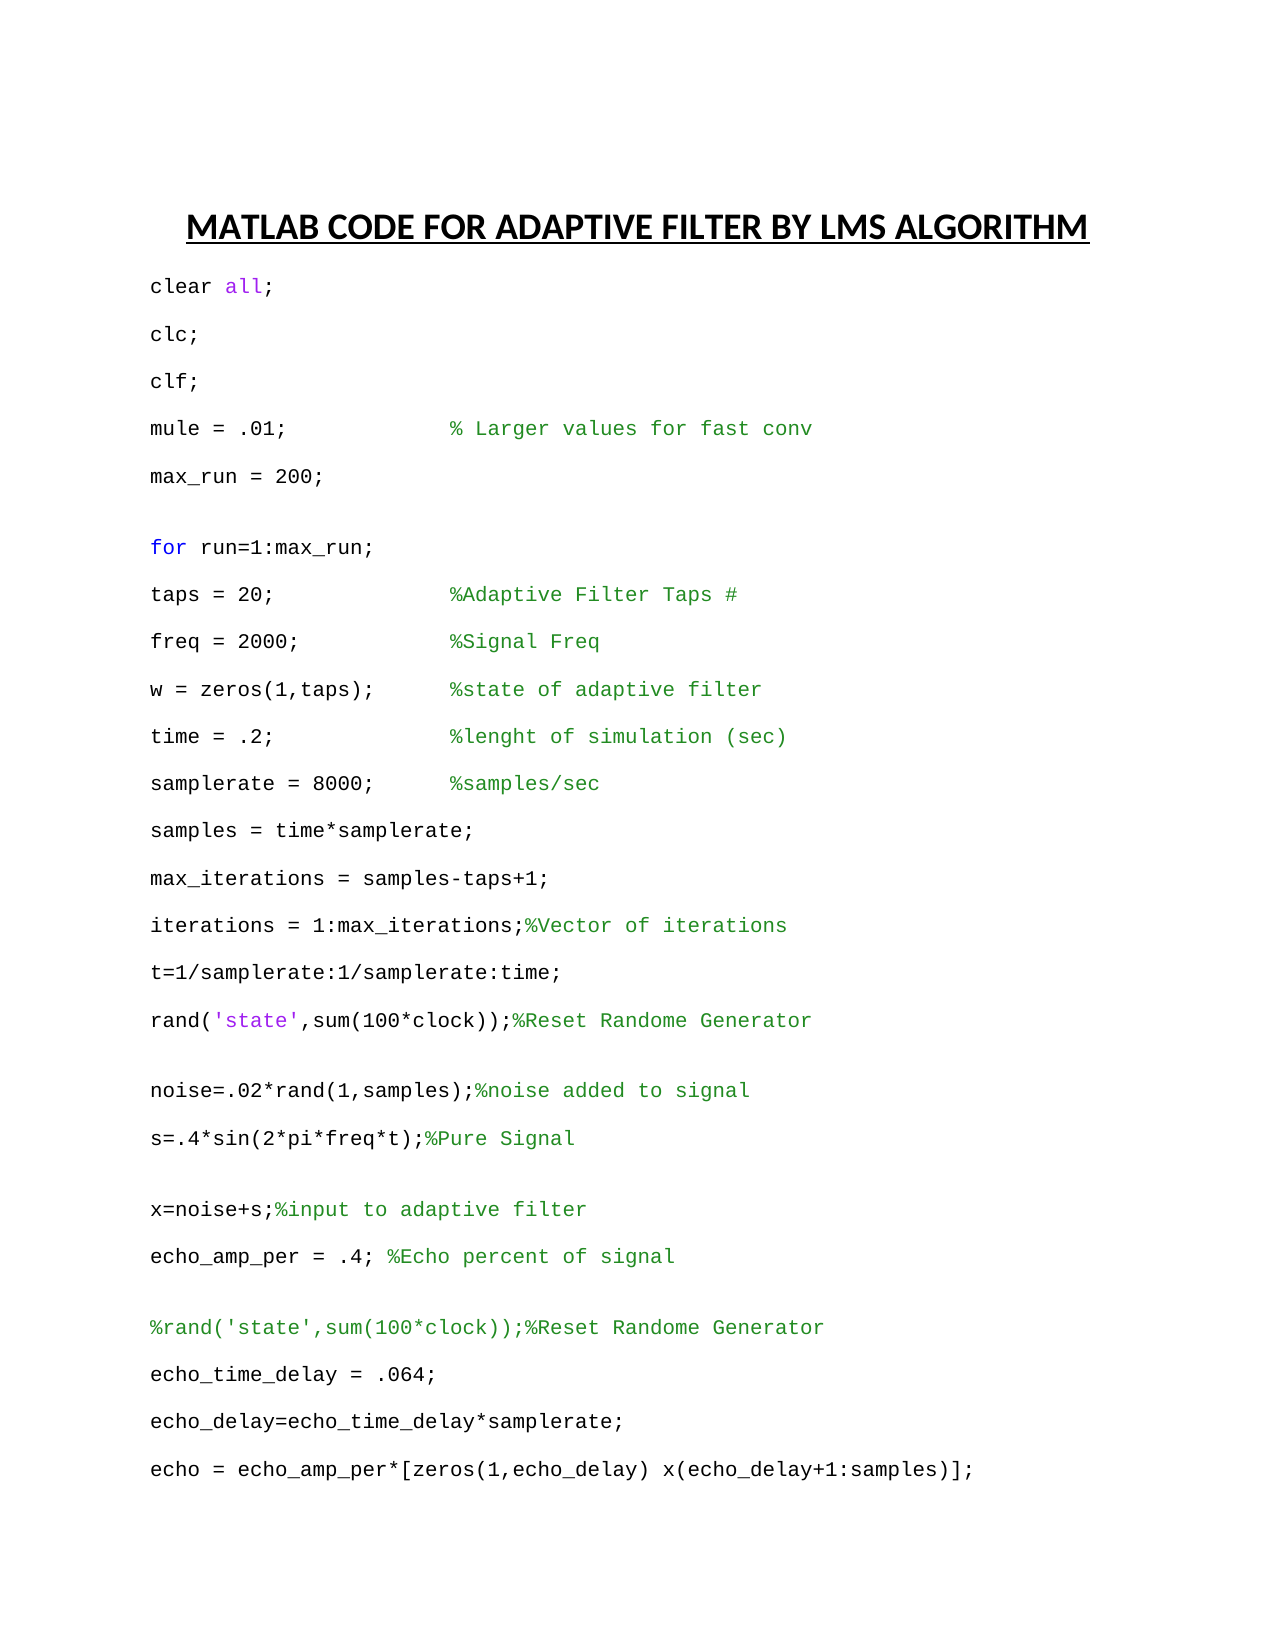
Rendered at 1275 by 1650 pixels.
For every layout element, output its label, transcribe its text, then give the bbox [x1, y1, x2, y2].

text clc; [150, 324, 1125, 347]
text s=.4*sin(2*pi*freq*t);%Pure Signal [150, 1128, 1125, 1151]
text t=1/samplerate:1/samplerate:time; [150, 962, 1125, 986]
text time = .2; %lenght of simulation (sec) [150, 726, 1125, 749]
text echo_amp_per = .4; %Echo percent of signal [150, 1246, 1125, 1270]
text echo = echo_amp_per*[zeros(1,echo_delay) x(echo_delay+1:samples)]; [150, 1459, 1125, 1482]
text clf; [150, 371, 1125, 395]
text echo_delay=echo_time_delay*samplerate; [150, 1412, 1125, 1435]
text mule = .01; % Larger values for fast conv [150, 418, 1125, 442]
text clear all; [150, 277, 1125, 300]
text iterations = 1:max_iterations;%Vector of iterations [150, 915, 1125, 939]
text MATLAB CODE FOR ADAPTIVE FILTER BY LMS ALGORITHM [150, 203, 1125, 249]
text freq = 2000; %Signal Freq [150, 631, 1125, 655]
text max_run = 200; [150, 466, 1125, 489]
text rand('state',sum(100*clock));%Reset Randome Generator [150, 1009, 1125, 1033]
text noise=.02*rand(1,samples);%noise added to signal [150, 1081, 1125, 1104]
text %rand('state',sum(100*clock));%Reset Randome Generator [150, 1317, 1125, 1341]
text samples = time*samplerate; [150, 820, 1125, 844]
text x=noise+s;%input to adaptive filter [150, 1199, 1125, 1222]
text w = zeros(1,taps); %state of adaptive filter [150, 678, 1125, 702]
text for run=1:max_run; [150, 537, 1125, 560]
text max_iterations = samples-taps+1; [150, 868, 1125, 891]
text taps = 20; %Adaptive Filter Taps # [150, 584, 1125, 608]
text samplerate = 8000; %samples/sec [150, 773, 1125, 797]
text echo_time_delay = .064; [150, 1364, 1125, 1388]
